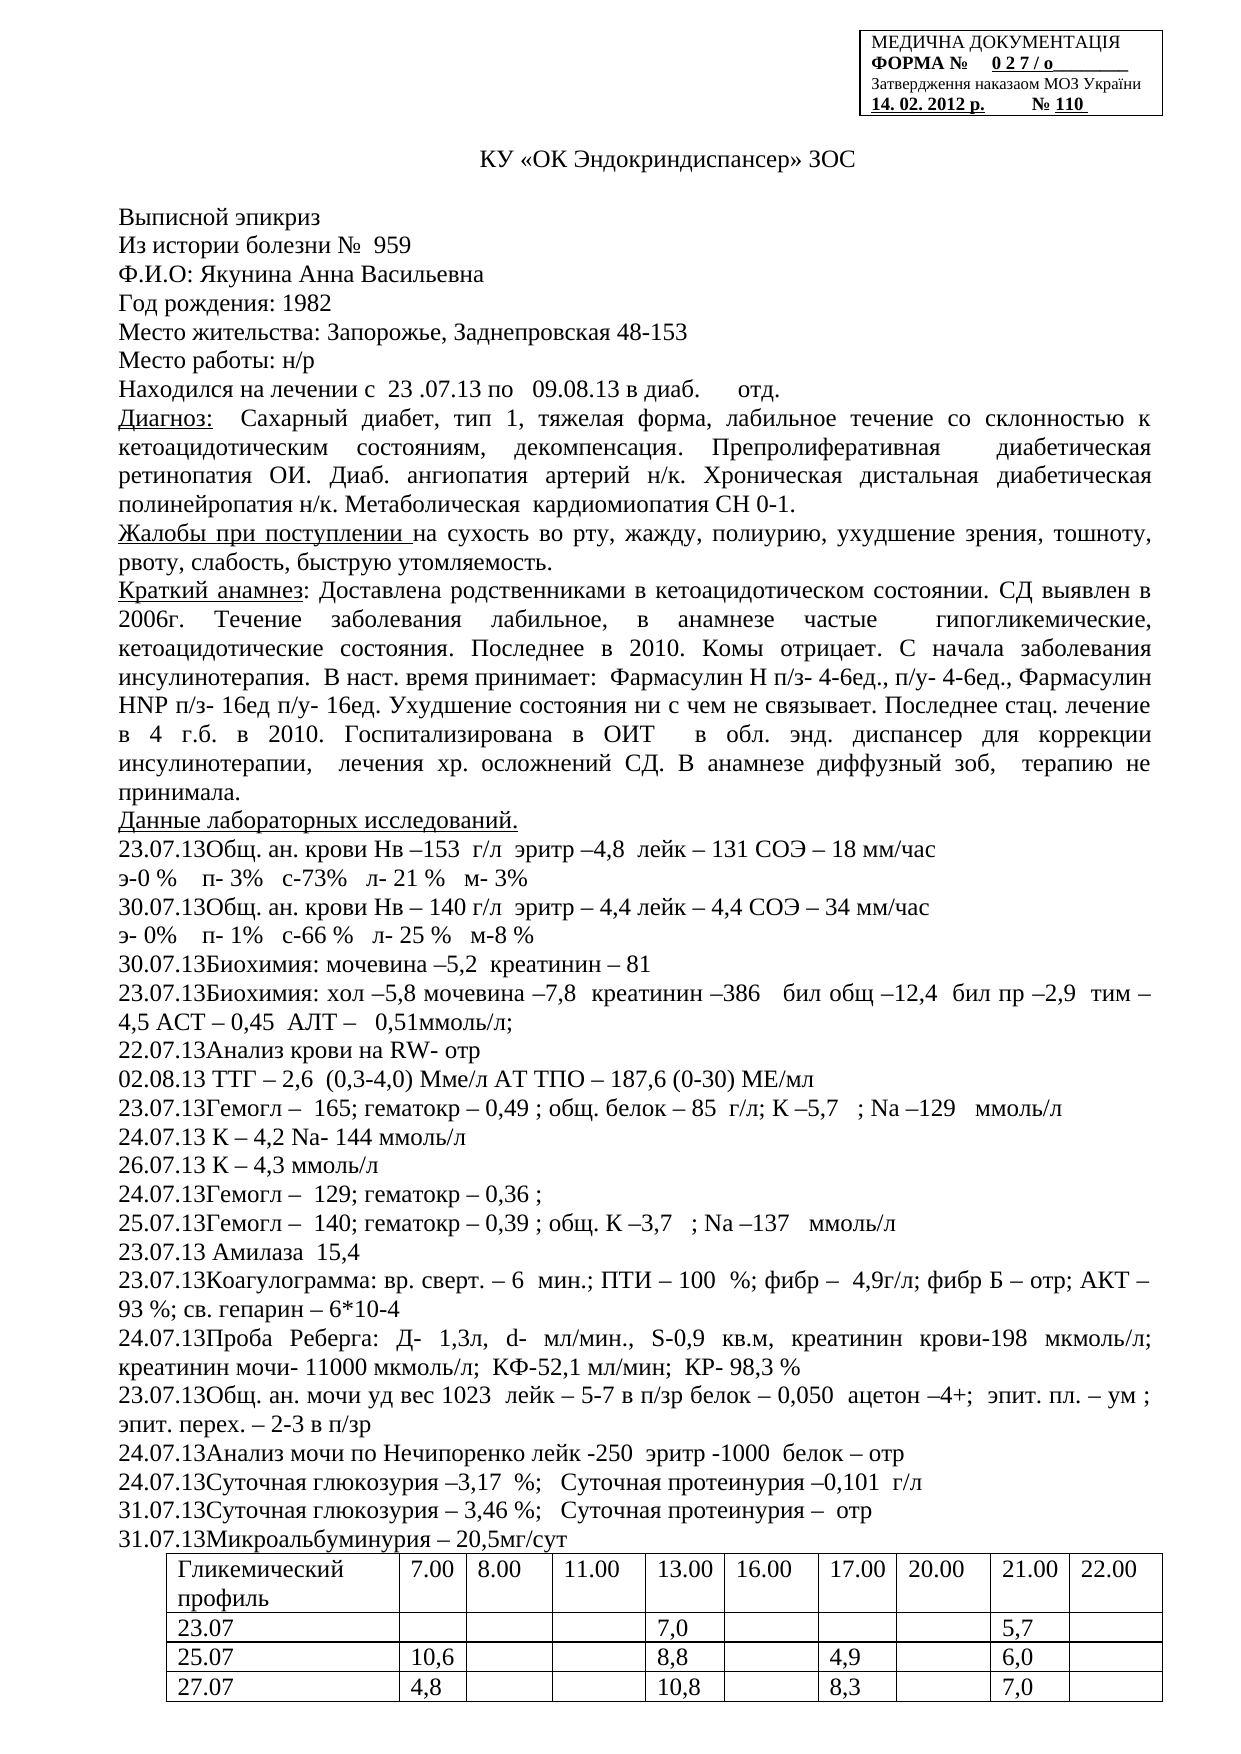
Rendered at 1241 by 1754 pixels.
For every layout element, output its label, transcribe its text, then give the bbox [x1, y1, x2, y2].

table_cell [400, 1613, 466, 1641]
text Находился на лечении с 23 .07.13 по 09.08.13 в диаб. отд. [118, 374, 1152, 403]
table_cell [467, 1672, 552, 1701]
text 30.07.13Биохимия: мочевина –5,2 креатинин – 81 [118, 949, 1152, 978]
table_cell 25.07 [167, 1643, 399, 1671]
table_cell [897, 1613, 990, 1641]
text Жалобы при поступлении на сухость во рту, жажду, полиурию, ухудшение зрения, тошноту, рвоту, слабость, быструю утомляемость. [118, 518, 1152, 576]
subtitle КУ «ОК Эндокриндиспансер» ЗОС [177, 144, 1158, 173]
table_cell 4,8 [400, 1672, 466, 1701]
table_cell [725, 1613, 818, 1641]
text Место работы: н/р [118, 346, 1152, 374]
table_cell 4,9 [819, 1643, 896, 1671]
table_header 22.00 [1070, 1554, 1162, 1612]
text 22.07.13Анализ крови на RW- отр [118, 1036, 1152, 1064]
table_cell 8,3 [819, 1672, 896, 1701]
table_cell 10,8 [646, 1672, 724, 1701]
table_cell [467, 1613, 552, 1641]
table_cell [467, 1643, 552, 1671]
text 24.07.13Суточная глюкозурия –3,17 %; Суточная протеинурия –0,101 г/л [118, 1467, 1152, 1496]
table_cell [1070, 1672, 1162, 1701]
text Краткий анамнез: Доставлена родственниками в кетоацидотическом состоянии. СД выявлен в 2006г. Течение заболевания лабильное, в анамнезе частые гипогликемические, кетоацидотические состояния. Последнее в 2010. Комы отрицает. С начала заболевания инсулинотерапия. В наст. время принимает: Фармасулин Н п/з- 4-6ед., п/у- 4-6ед., Фармасулин НNР п/з- 16ед п/у- 16ед. Ухудшение состояния ни с чем не связывает. Последнее стац. лечение в 4 г.б. в 2010. Госпитализирована в ОИТ в обл. энд. диспансер для коррекции инсулинотерапии, лечения хр. осложнений СД. В анамнезе диффузный зоб, терапию не принимала. [118, 576, 1152, 806]
table_cell [553, 1672, 645, 1701]
text 25.07.13Гемогл – 140; гематокр – 0,39 ; общ. К –3,7 ; Nа –137 ммоль/л [118, 1208, 1152, 1237]
table_header 8.00 [467, 1554, 552, 1612]
table_cell [553, 1643, 645, 1671]
subtitle 23.07.13Общ. ан. мочи уд вес 1023 лейк – 5-7 в п/зр белок – 0,050 ацетон –4+; эпит. пл. – ум ; эпит. перех. – 2-3 в п/зр [118, 1381, 1152, 1438]
table_header 20.00 [897, 1554, 990, 1612]
subtitle Ф.И.О: Якунина Анна Васильевна [118, 259, 1152, 288]
table_cell 7,0 [991, 1672, 1069, 1701]
table_cell [819, 1613, 896, 1641]
table_header 13.00 [646, 1554, 724, 1612]
subtitle Выписной эпикриз [118, 202, 1158, 231]
text 23.07.13Общ. ан. крови Нв –153 г/л эритр –4,8 лейк – 131 СОЭ – 18 мм/час [118, 834, 1152, 863]
table_cell [1070, 1643, 1162, 1671]
table_cell 6,0 [991, 1643, 1069, 1671]
table_header 17.00 [819, 1554, 896, 1612]
text 23.07.13Коагулограмма: вр. сверт. – 6 мин.; ПТИ – 100 %; фибр – 4,9г/л; фибр Б – отр; АКТ –93 %; св. гепарин – 6*10-4 [118, 1266, 1152, 1323]
text 24.07.13Анализ мочи по Нечипоренко лейк -250 эритр -1000 белок – отр [118, 1438, 1152, 1467]
table_cell 27.07 [167, 1672, 399, 1701]
table_cell [897, 1643, 990, 1671]
table_header 7.00 [400, 1554, 466, 1612]
text э-0 % п- 3% с-73% л- 21 % м- 3% [118, 863, 1152, 892]
subtitle Из истории болезни № 959 [118, 231, 1152, 259]
subtitle 31.07.13Микроальбуминурия – 20,5мг/сут [118, 1524, 1152, 1553]
table_header 11.00 [553, 1554, 645, 1612]
table_header 21.00 [991, 1554, 1069, 1612]
table_cell 5,7 [991, 1613, 1069, 1641]
text Год рождения: 1982 [118, 288, 1152, 317]
table_cell 10,6 [400, 1643, 466, 1671]
text 24.07.13Проба Реберга: Д- 1,3л, d- мл/мин., S-0,9 кв.м, креатинин крови-198 мкмоль/л; креатинин мочи- 11000 мкмоль/л; КФ-52,1 мл/мин; КР- 98,3 % [118, 1323, 1152, 1381]
text Диагноз: Сахарный диабет, тип 1, тяжелая форма, лабильное течение со склонностью к кетоацидотическим состояниям, декомпенсация. Препролиферативная диабетическая ретинопатия ОИ. Диаб. ангиопатия артерий н/к. Хроническая дистальная диабетическая полинейропатия н/к. Метаболическая кардиомиопатия СН 0-1. [118, 403, 1152, 518]
table_cell [1070, 1613, 1162, 1641]
table_cell 7,0 [646, 1613, 724, 1641]
text 23.07.13 Амилаза 15,4 [118, 1237, 1152, 1266]
table_cell [897, 1672, 990, 1701]
table_cell [553, 1613, 645, 1641]
text 30.07.13Общ. ан. крови Нв – 140 г/л эритр – 4,4 лейк – 4,4 СОЭ – 34 мм/час [118, 892, 1152, 921]
text 23.07.13Биохимия: хол –5,8 мочевина –7,8 креатинин –386 бил общ –12,4 бил пр –2,9 тим – 4,5 АСТ – 0,45 АЛТ – 0,51ммоль/л; [118, 978, 1152, 1036]
table_header Гликемический профиль [167, 1554, 399, 1612]
text э- 0% п- 1% с-66 % л- 25 % м-8 % [118, 921, 1152, 949]
table_cell 8,8 [646, 1643, 724, 1671]
table_cell [725, 1643, 818, 1671]
table_cell [725, 1672, 818, 1701]
table_cell 23.07 [167, 1613, 399, 1641]
text 02.08.13 ТТГ – 2,6 (0,3-4,0) Мме/л АТ ТПО – 187,6 (0-30) МЕ/мл [118, 1064, 1152, 1093]
text 24.07.13 К – 4,2 Na- 144 ммоль/л [118, 1122, 1152, 1151]
text 31.07.13Суточная глюкозурия – 3,46 %; Суточная протеинурия – отр [118, 1496, 1152, 1524]
table_header 16.00 [725, 1554, 818, 1612]
text Место жительства: Запорожье, Заднепровская 48-153 [118, 317, 1152, 346]
text 24.07.13Гемогл – 129; гематокр – 0,36 ; [118, 1179, 1152, 1208]
text 26.07.13 К – 4,3 ммоль/л [118, 1151, 1152, 1179]
text Данные лабораторных исследований. [118, 806, 1152, 834]
text 23.07.13Гемогл – 165; гематокр – 0,49 ; общ. белок – 85 г/л; К –5,7 ; Nа –129 ммоль/л [118, 1093, 1152, 1122]
